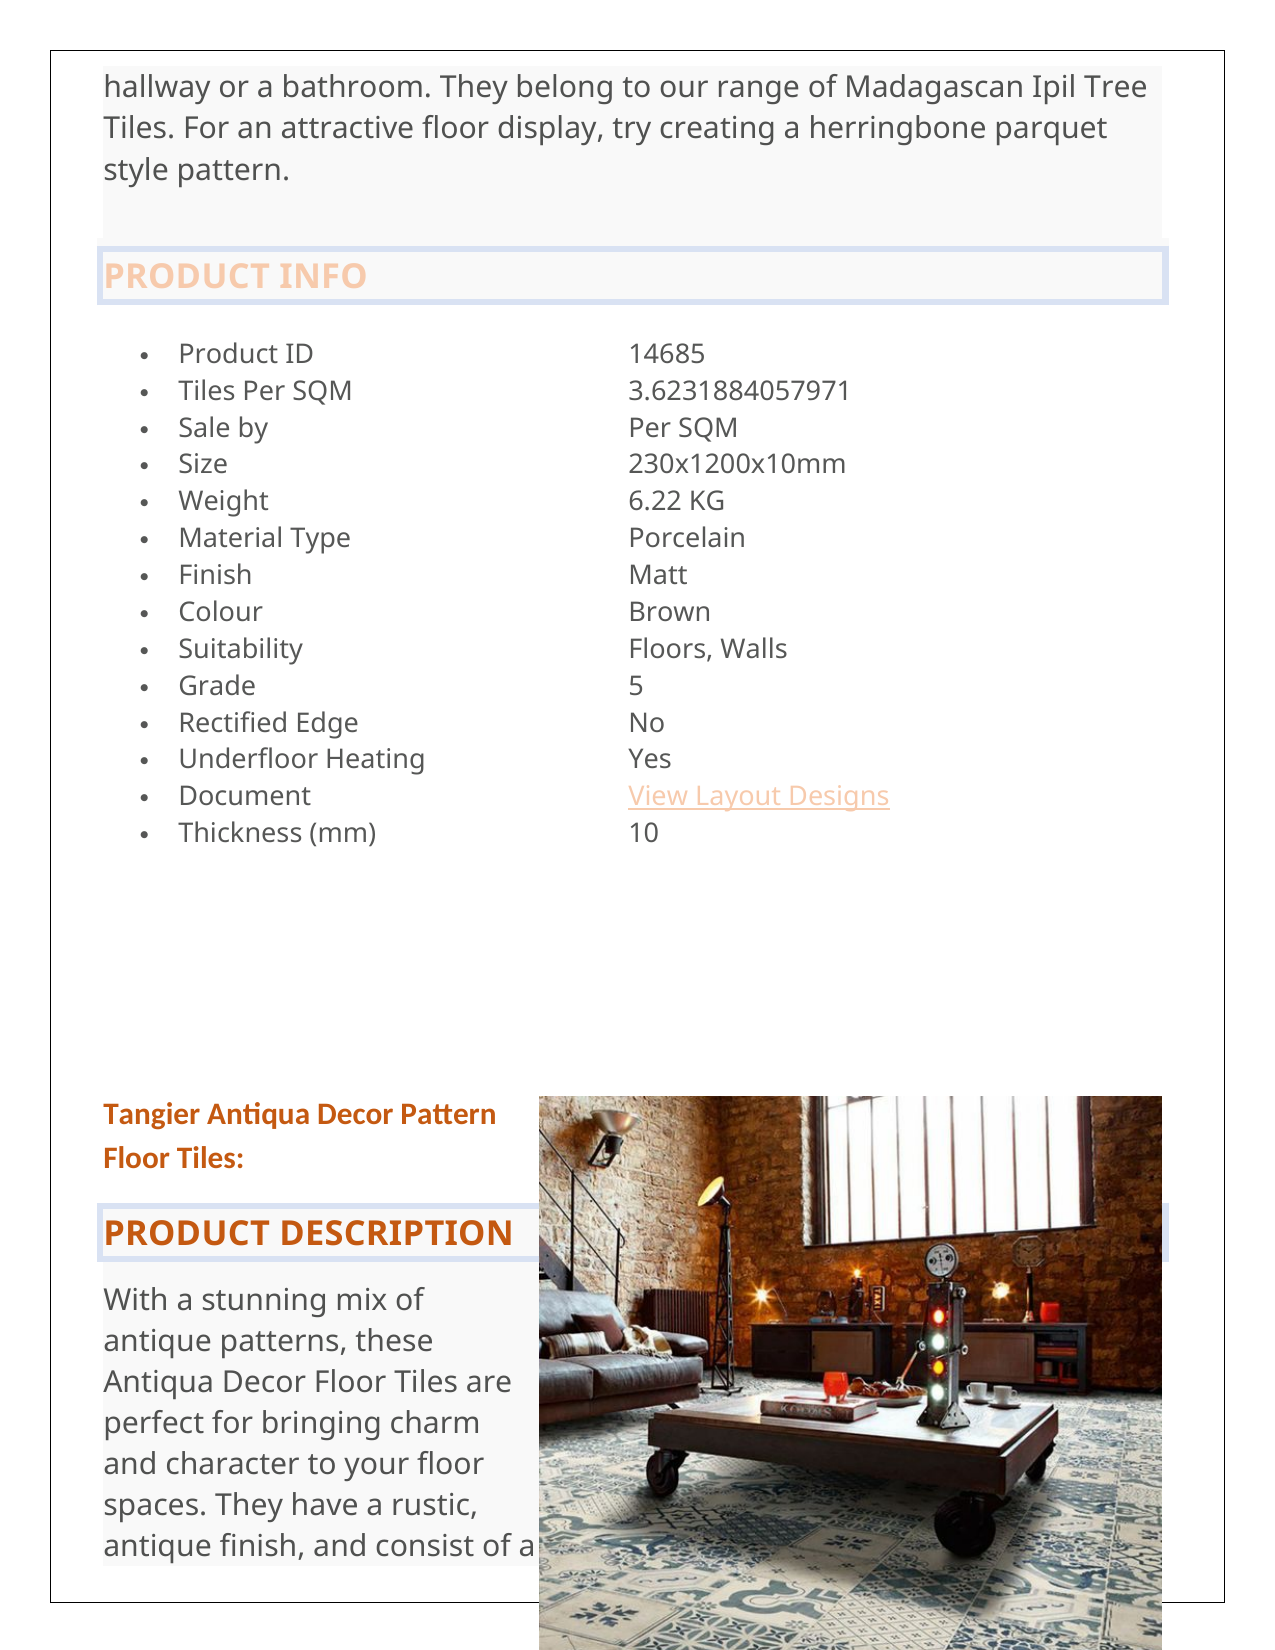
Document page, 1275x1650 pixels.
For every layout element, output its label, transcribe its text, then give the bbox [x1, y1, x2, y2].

subtitle Product INFO [103, 252, 1162, 299]
list Suitability Floors, Walls [141, 629, 1162, 666]
list Colour Brown [141, 592, 1162, 629]
list Grade 5 [141, 666, 1162, 703]
subtitle Product Description [103, 1209, 539, 1256]
list Material Type Porcelain [141, 519, 1162, 556]
list Finish Matt [141, 556, 1162, 592]
list Thickness (mm) 10 [141, 814, 1162, 851]
text Tangier Antiqua Decor Pattern Floor Tiles: [103, 1094, 1162, 1176]
list Weight 6.22 KG [141, 482, 1162, 519]
picture [539, 1096, 1162, 1650]
list Size 230x1200x10mm [141, 445, 1162, 482]
list Sale by Per SQM [141, 408, 1162, 445]
list Rectified Edge No [141, 703, 1162, 740]
list Product ID 14685 [141, 334, 1162, 371]
list Underfloor Heating Yes [141, 740, 1162, 777]
list Tiles Per SQM 3.6231884057971 [141, 371, 1162, 408]
list Document View Layout Designs [141, 777, 1162, 814]
